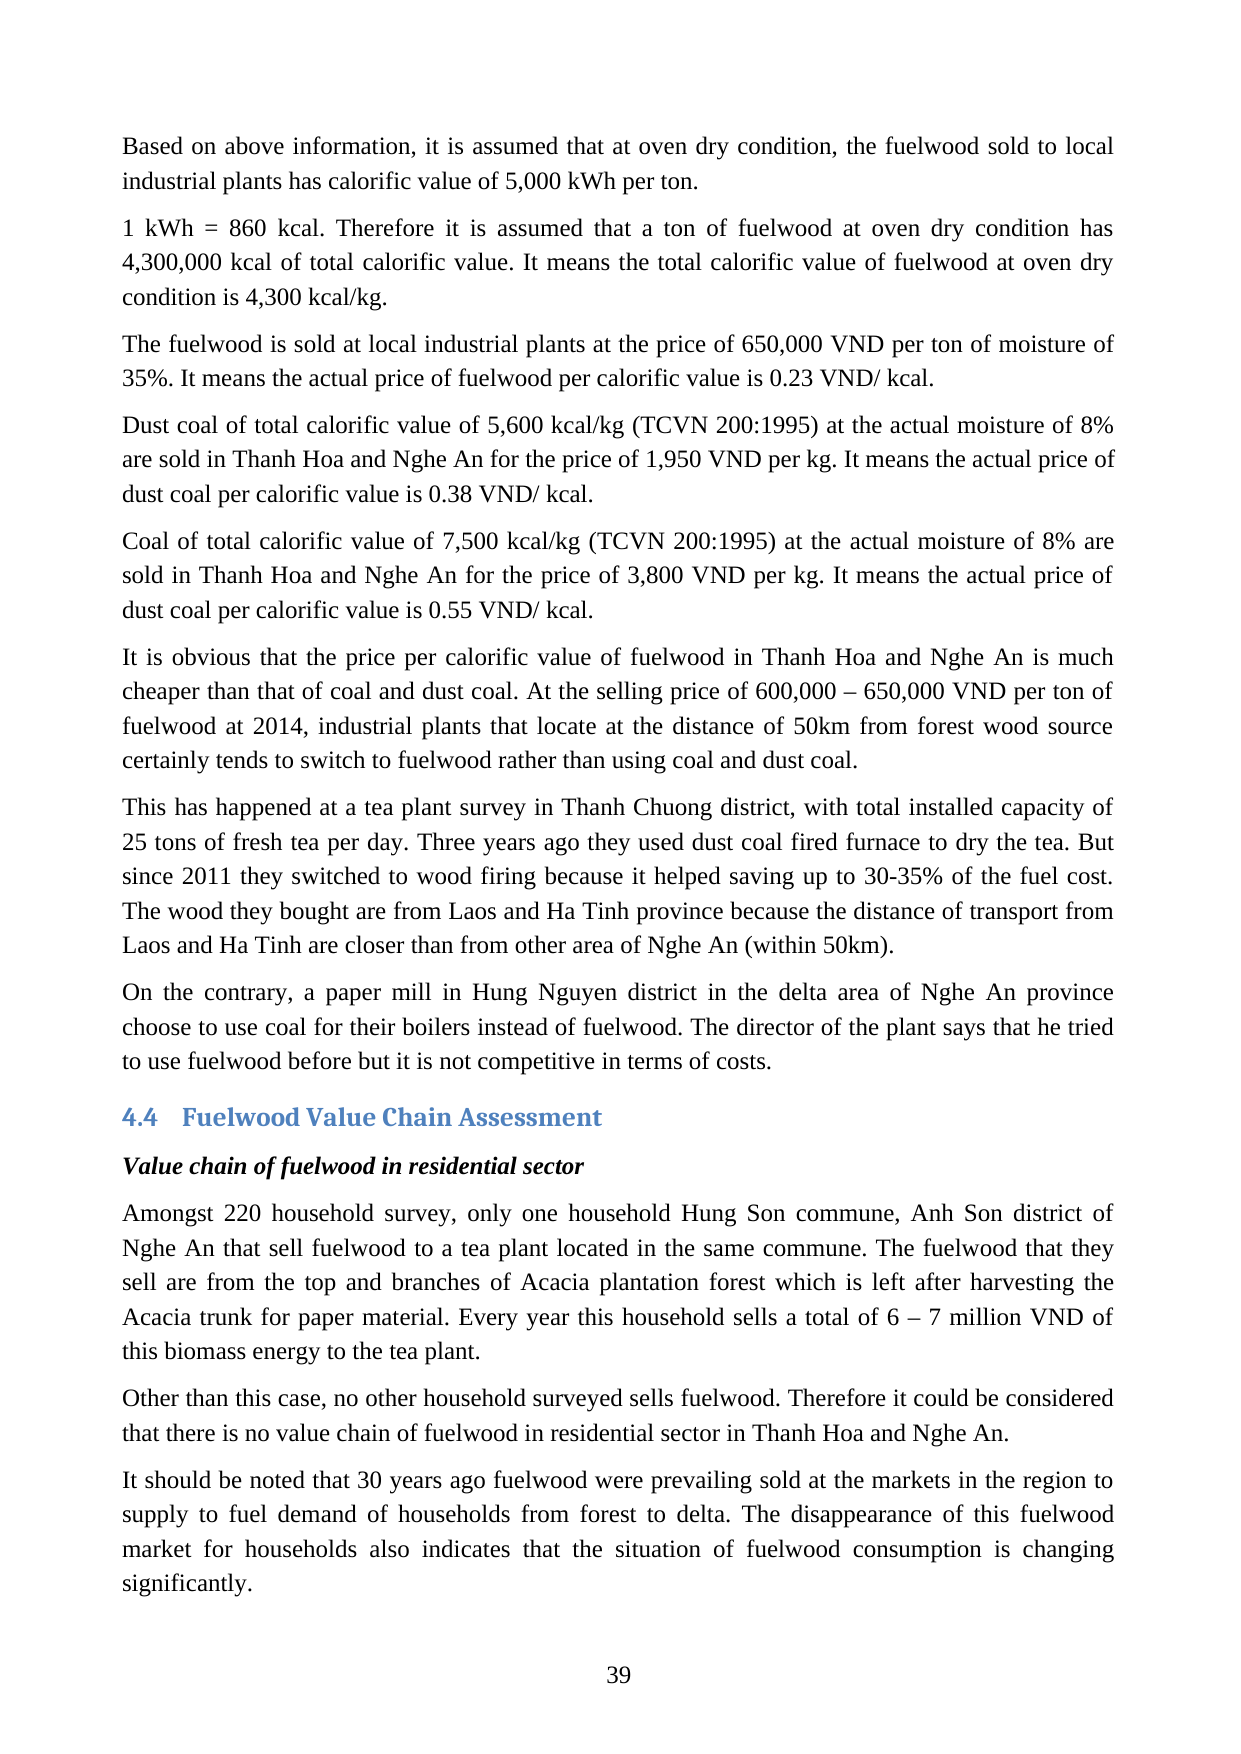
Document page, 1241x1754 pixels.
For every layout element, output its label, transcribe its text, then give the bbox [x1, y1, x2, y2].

text 1 kWh = 860 kcal. Therefore it is assumed that a ton of fuelwood at oven dry condition has 4,300,000 kcal of total calorific value. It means the total calorific value of fuelwood at oven dry condition is 4,300 kcal/kg. [122, 213, 1115, 310]
text The fuelwood is sold at local industrial plants at the price of 650,000 VND per ton of moisture of 35%. It means the actual price of fuelwood per calorific value is 0.23 VND/ kcal. [122, 329, 1115, 392]
subtitle Fuelwood Value Chain Assessment [122, 1102, 1115, 1133]
text Based on above information, it is assumed that at oven dry condition, the fuelwood sold to local industrial plants has calorific value of 5,000 kWh per ton. [122, 131, 1115, 194]
text This has happened at a tea plant survey in Thanh Chuong district, with total installed capacity of 25 tons of fresh tea per day. Three years ago they used dust coal fired furnace to dry the tea. But since 2011 they switched to wood firing because it helped saving up to 30-35% of the fuel cost. The wood they bought are from Laos and Ha Tinh province because the distance of transport from Laos and Ha Tinh are closer than from other area of Nghe An (within 50km). [122, 792, 1115, 959]
text On the contrary, a paper mill in Hung Nguyen district in the delta area of Nghe An province choose to use coal for their boilers instead of fuelwood. The director of the plant says that he tried to use fuelwood before but it is not competitive in terms of costs. [122, 977, 1115, 1075]
text Coal of total calorific value of 7,500 kcal/kg (TCVN 200:1995) at the actual moisture of 8% are sold in Thanh Hoa and Nghe An for the price of 3,800 VND per kg. It means the actual price of dust coal per calorific value is 0.55 VND/ kcal. [122, 526, 1115, 624]
text It should be noted that 30 years ago fuelwood were prevailing sold at the markets in the region to supply to fuel demand of households from forest to delta. The disappearance of this fuelwood market for households also indicates that the situation of fuelwood consumption is changing significantly. [122, 1465, 1115, 1597]
text It is obvious that the price per calorific value of fuelwood in Thanh Hoa and Nghe An is much cheaper than that of coal and dust coal. At the selling price of 600,000 – 650,000 VND per ton of fuelwood at 2014, industrial plants that locate at the distance of 50km from forest wood source certainly tends to switch to fuelwood rather than using coal and dust coal. [122, 642, 1115, 774]
text Other than this case, no other household surveyed sells fuelwood. Therefore it could be considered that there is no value chain of fuelwood in residential sector in Thanh Hoa and Nghe An. [122, 1383, 1115, 1446]
text Value chain of fuelwood in residential sector [122, 1151, 1115, 1180]
text Dust coal of total calorific value of 5,600 kcal/kg (TCVN 200:1995) at the actual moisture of 8% are sold in Thanh Hoa and Nghe An for the price of 1,950 VND per kg. It means the actual price of dust coal per calorific value is 0.38 VND/ kcal. [122, 410, 1115, 508]
text Amongst 220 household survey, only one household Hung Son commune, Anh Son district of Nghe An that sell fuelwood to a tea plant located in the same commune. The fuelwood that they sell are from the top and branches of Acacia plantation forest which is left after harvesting the Acacia trunk for paper material. Every year this household sells a total of 6 – 7 million VND of this biomass energy to the tea plant. [122, 1198, 1115, 1365]
